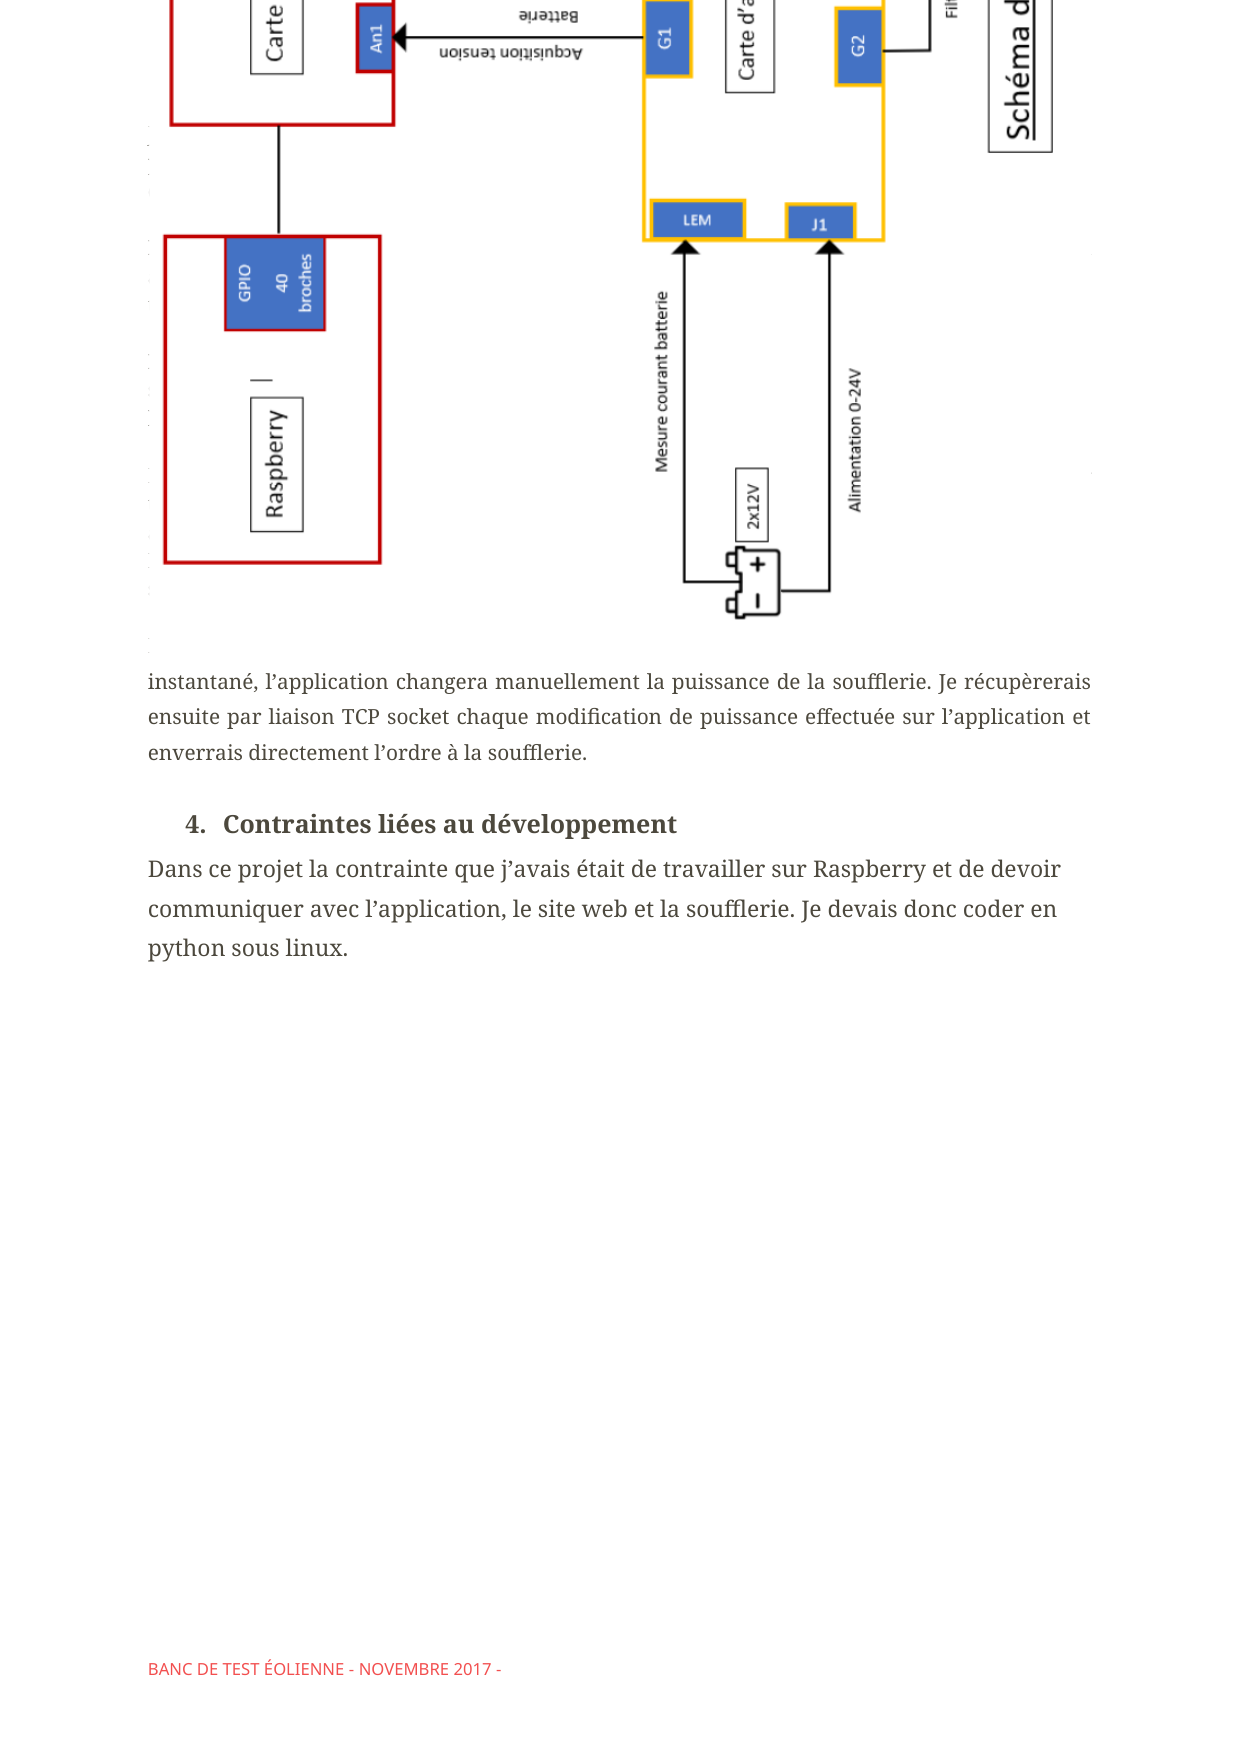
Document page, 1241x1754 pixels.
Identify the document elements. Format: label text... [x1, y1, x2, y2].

subtitle Contraintes liées au développement [185, 807, 1092, 841]
text Le rôle de ma Raspberry sera de récupérer le mode choisit par l’application. Si le mode est en instantané, l’application changera manuellement la puissance de la soufflerie. Je récupèrerais ensuite par liaison TCP socket chaque modification de puissance effectuée sur l’application et enverrais directement l’ordre à la soufflerie. [148, 631, 1092, 766]
text Dans ce projet la contrainte que j’avais était de travailler sur Raspberry et de devoir communiquer avec l’application, le site web et la soufflerie. Je devais donc coder en python sous linux. [148, 853, 1092, 963]
picture [149, 0, 1090, 666]
